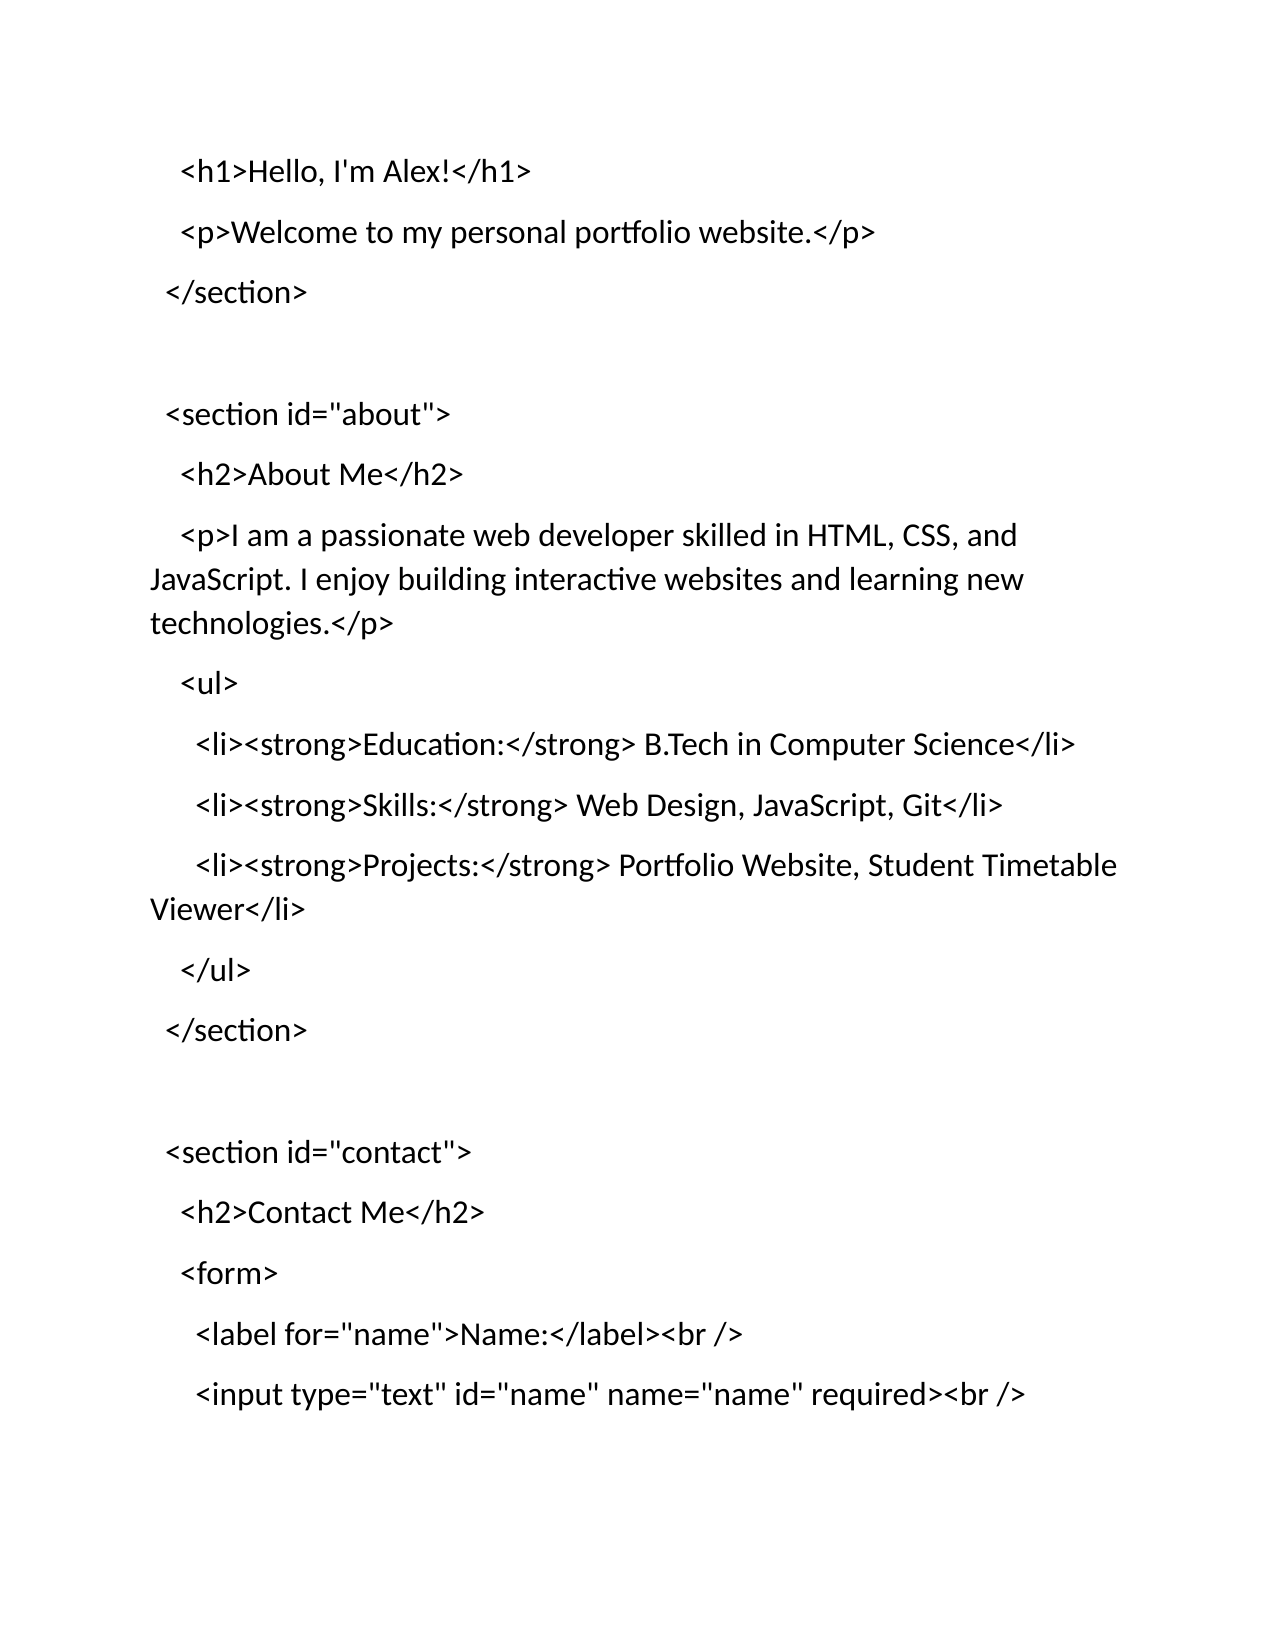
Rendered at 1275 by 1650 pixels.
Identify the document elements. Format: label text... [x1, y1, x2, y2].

text <p>Welcome to my personal portfolio website.</p> [150, 211, 1125, 251]
text </section> [150, 1009, 1125, 1050]
text <form> [150, 1252, 1125, 1293]
text <ul> [150, 662, 1125, 703]
text <section id="contact"> [150, 1131, 1125, 1171]
text <p>I am a passionate web developer skilled in HTML, CSS, and JavaScript. I enjoy building interactive websites and learning new technologies.</p> [150, 514, 1125, 642]
text <h2>About Me</h2> [150, 453, 1125, 494]
text <li><strong>Projects:</strong> Portfolio Website, Student Timetable Viewer</li> [150, 844, 1125, 929]
text <label for="name">Name:</label><br /> [150, 1312, 1125, 1353]
text <input type="text" id="name" name="name" required><br /> [150, 1373, 1125, 1414]
text </ul> [150, 949, 1125, 989]
text </section> [150, 271, 1125, 312]
text <li><strong>Education:</strong> B.Tech in Computer Science</li> [150, 723, 1125, 764]
text <section id="about"> [150, 392, 1125, 433]
text <h1>Hello, I'm Alex!</h1> [150, 150, 1125, 191]
text <li><strong>Skills:</strong> Web Design, JavaScript, Git</li> [150, 783, 1125, 824]
text <h2>Contact Me</h2> [150, 1191, 1125, 1232]
